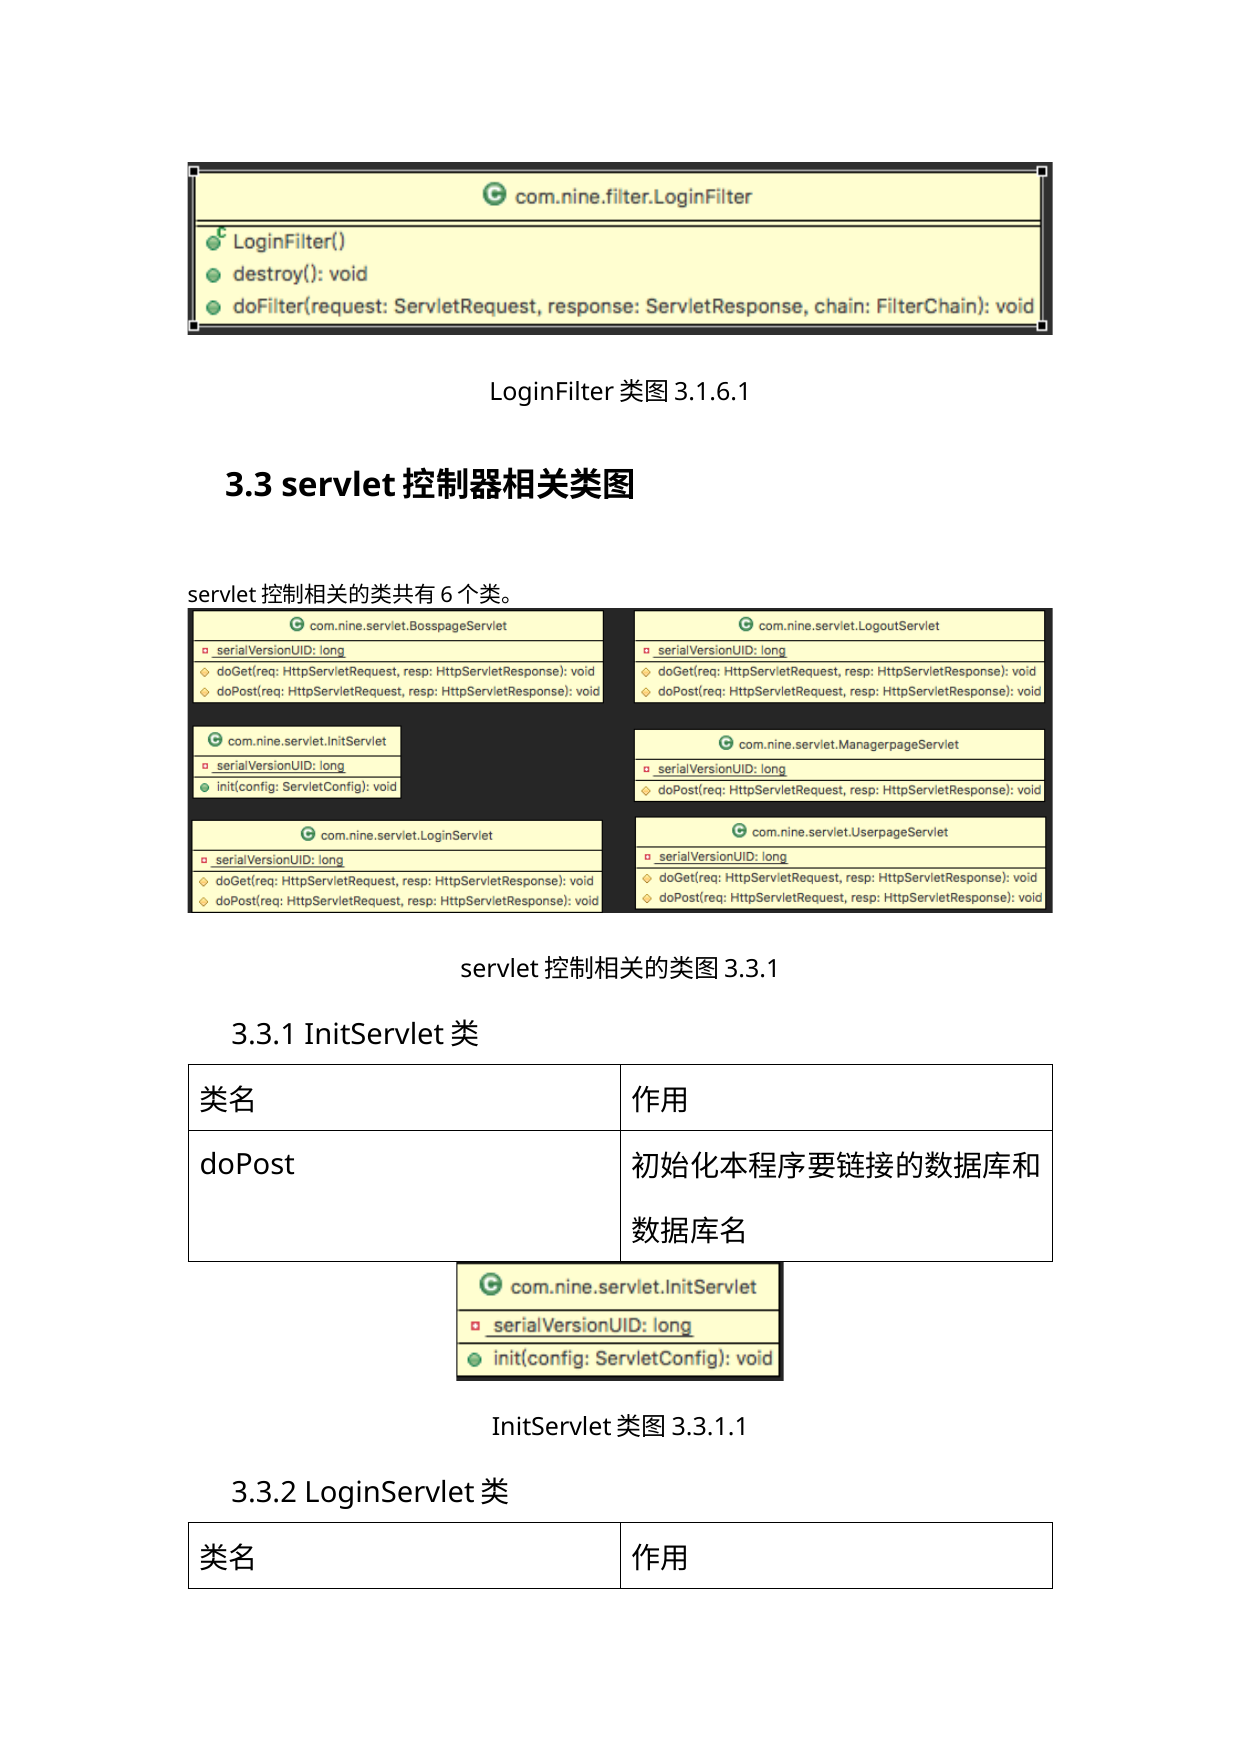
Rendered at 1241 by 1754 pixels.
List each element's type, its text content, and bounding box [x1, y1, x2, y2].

text servlet控制相关的类图3.3.1 [187, 934, 1053, 999]
text 3.3.1 InitServlet类 [187, 999, 1053, 1064]
text LoginFilter类图3.1.6.1 [187, 357, 1053, 422]
table_cell doPost [189, 1131, 620, 1261]
table_header 类名 [189, 1523, 620, 1588]
table_header 作用 [621, 1065, 1052, 1130]
picture [187, 162, 1053, 335]
table_header 类名 [189, 1065, 620, 1130]
text 3.3.2 LoginServlet类 [187, 1457, 1053, 1522]
picture [187, 608, 1053, 913]
table_header 作用 [621, 1523, 1052, 1588]
picture [456, 1262, 784, 1381]
text InitServlet类图3.3.1.1 [187, 1392, 1053, 1457]
table_cell 初始化本程序要链接的数据库和数据库名 [621, 1131, 1052, 1261]
text servlet控制相关的类共有6个类。 [187, 576, 1053, 608]
subtitle 3.3 servlet控制器相关类图 [187, 449, 1053, 514]
